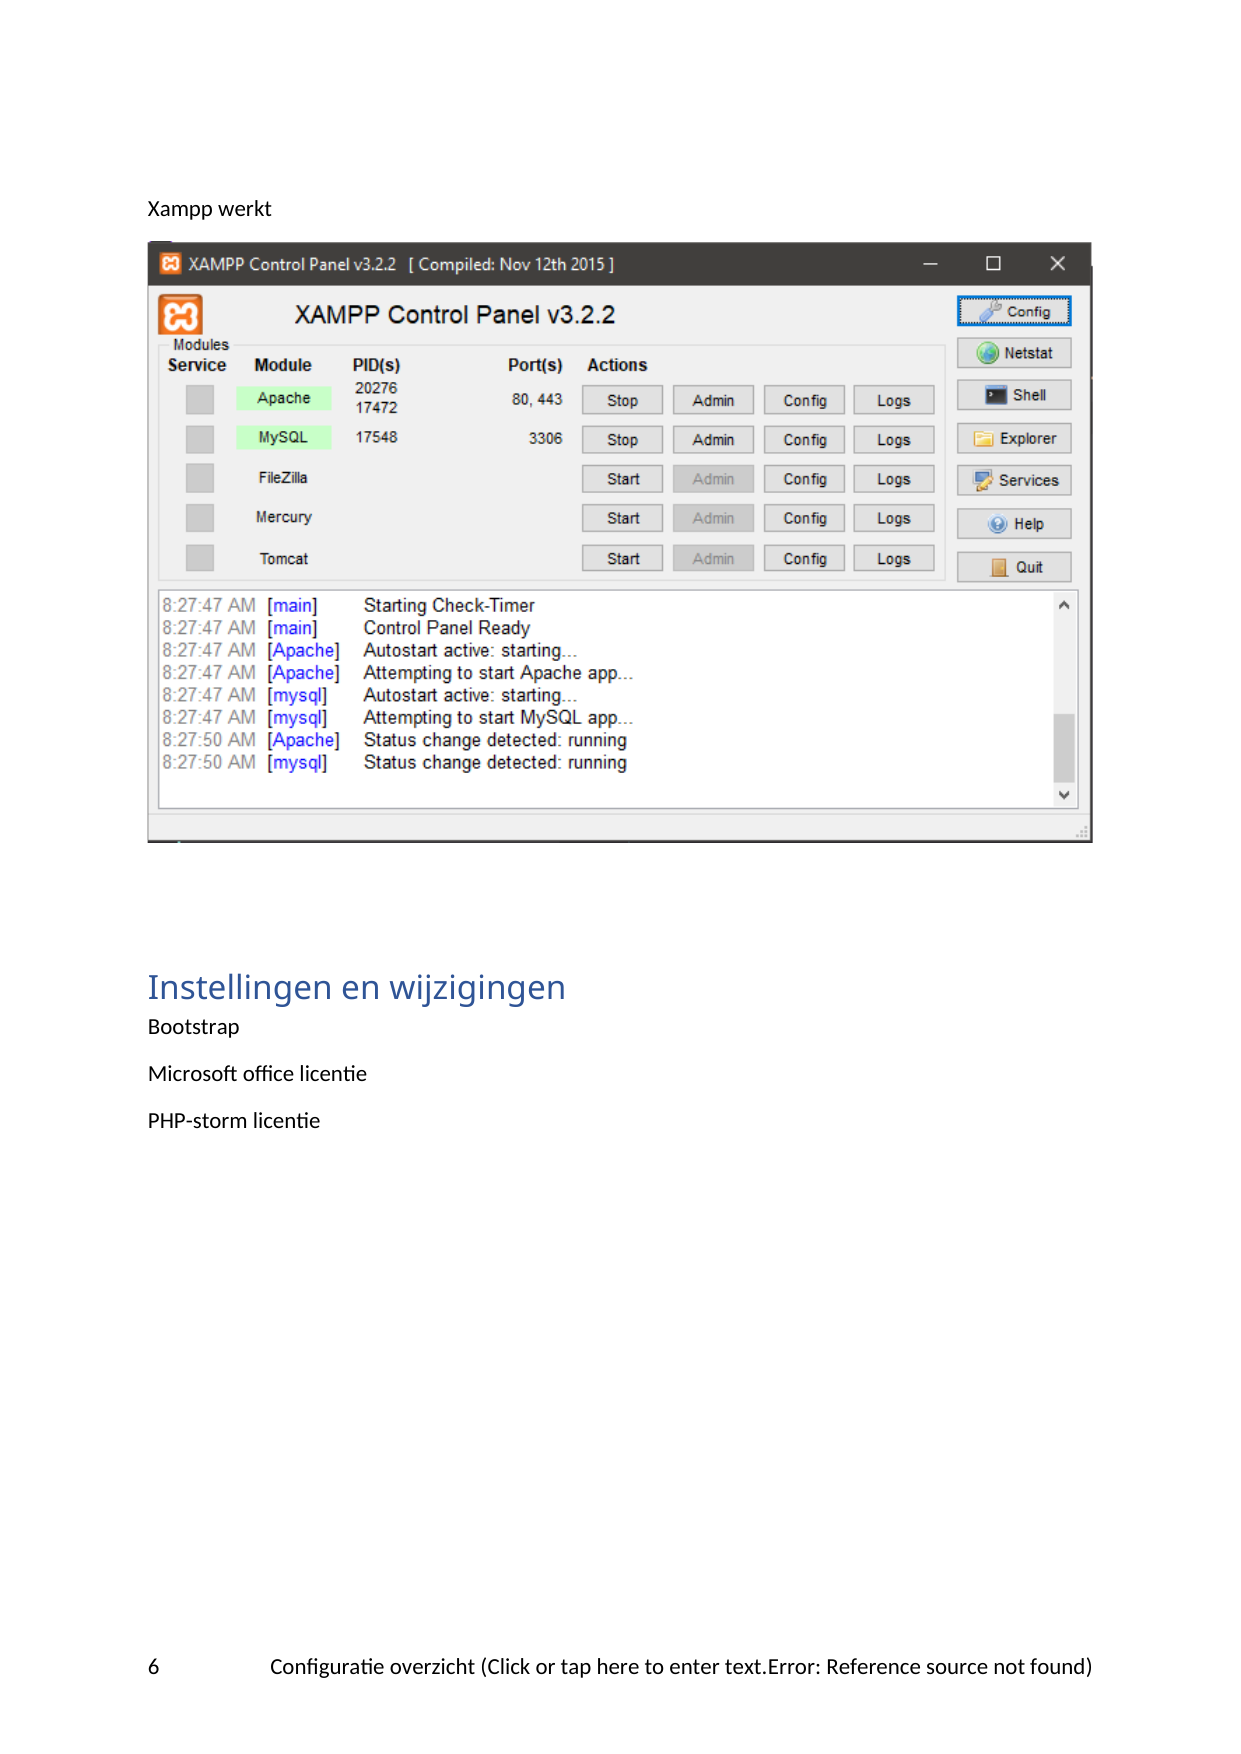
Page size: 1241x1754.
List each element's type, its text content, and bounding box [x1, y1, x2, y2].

text Microsoft office licentie [148, 1059, 1093, 1087]
text Xampp werkt [148, 194, 1093, 222]
text PHP-storm licentie [148, 1106, 1093, 1134]
subtitle Instellingen en wijzigingen [148, 963, 1093, 1009]
text Bootstrap [148, 1012, 1093, 1040]
picture [147, 241, 1093, 843]
